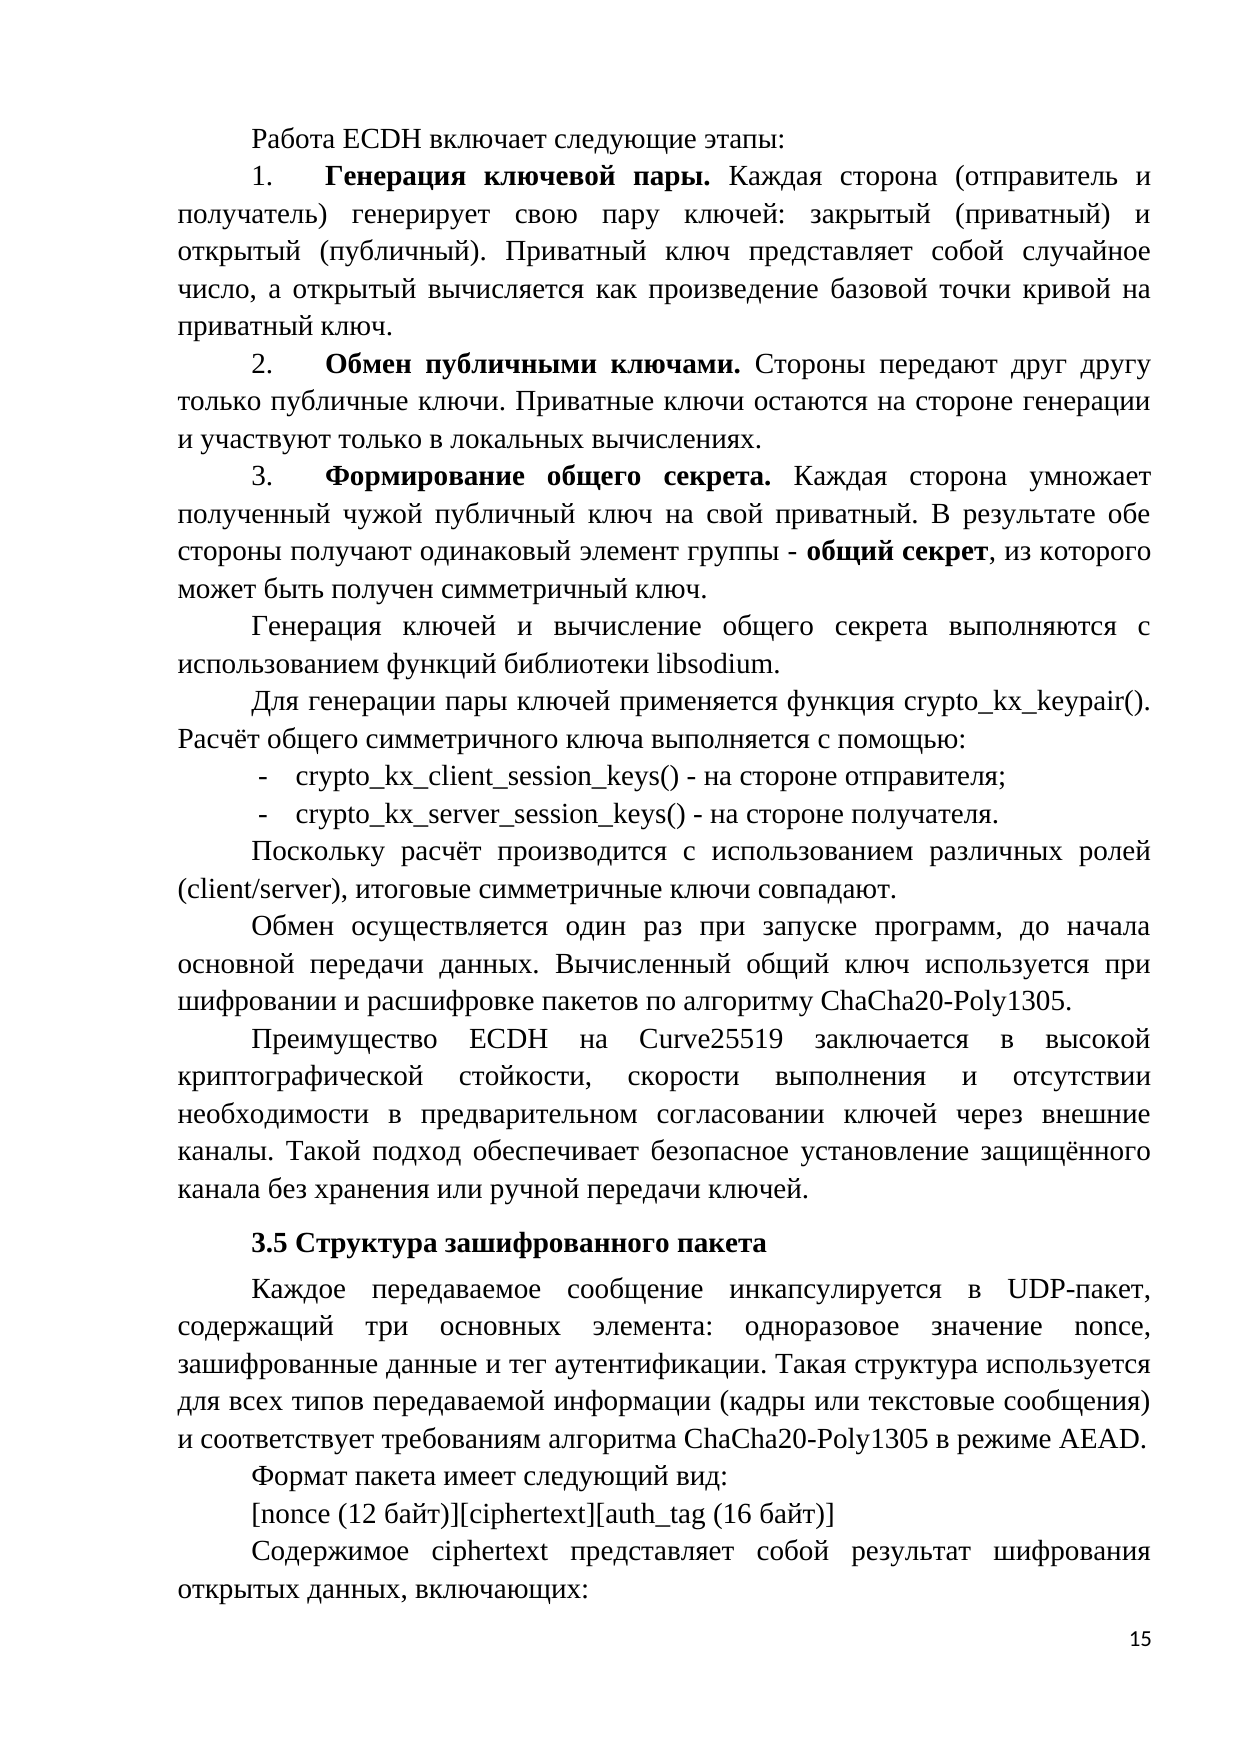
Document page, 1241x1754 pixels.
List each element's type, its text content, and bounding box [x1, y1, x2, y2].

text [nonce (12 байт)][ciphertext][auth_tag (16 байт)] [177, 1493, 1152, 1531]
text Преимущество ECDH на Curve25519 заключается в высокой криптографической стойкости, скорости выполнения и отсутствии необходимости в предварительном согласовании ключей через внешние каналы. Такой подход обеспечивает безопасное установление защищённого канала без хранения или ручной передачи ключей. [177, 1018, 1152, 1206]
text Генерация ключей и вычисление общего секрета выполняются с использованием функций библиотеки libsodium. [177, 606, 1152, 681]
list Обмен публичными ключами. Стороны передают друг другу только публичные ключи. Приватные ключи остаются на стороне генерации и участвуют только в локальных вычислениях. [177, 343, 1152, 456]
subtitle 3.5 Структура зашифрованного пакета [177, 1222, 1152, 1260]
text Каждое передаваемое сообщение инкапсулируется в UDP-пакет, содержащий три основных элемента: одноразовое значение nonce, зашифрованные данные и тег аутентификации. Такая структура используется для всех типов передаваемой информации (кадры или текстовые сообщения) и соответствует требованиям алгоритма ChaCha20-Poly1305 в режиме AEAD. [177, 1268, 1152, 1456]
list crypto_kx_server_session_keys() - на стороне получателя. [258, 793, 1152, 831]
text Содержимое ciphertext представляет собой результат шифрования открытых данных, включающих: [177, 1531, 1152, 1606]
text Для генерации пары ключей применяется функция crypto_kx_keypair(). Расчёт общего симметричного ключа выполняется с помощью: [177, 681, 1152, 756]
list Формирование общего секрета. Каждая сторона умножает полученный чужой публичный ключ на свой приватный. В результате обе стороны получают одинаковый элемент группы - общий секрет, из которого может быть получен симметричный ключ. [177, 456, 1152, 606]
text Поскольку расчёт производится с использованием различных ролей (client/server), итоговые симметричные ключи совпадают. [177, 831, 1152, 906]
list Генерация ключевой пары. Каждая сторона (отправитель и получатель) генерирует свою пару ключей: закрытый (приватный) и открытый (публичный). Приватный ключ представляет собой случайное число, а открытый вычисляется как произведение базовой точки кривой на приватный ключ. [177, 156, 1152, 343]
text Формат пакета имеет следующий вид: [177, 1456, 1152, 1493]
text Обмен осуществляется один раз при запуске программ, до начала основной передачи данных. Вычисленный общий ключ используется при шифровании и расшифровке пакетов по алгоритму ChaCha20-Poly1305. [177, 906, 1152, 1018]
list crypto_kx_client_session_keys() - на стороне отправителя; [258, 756, 1152, 793]
text Работа ECDH включает следующие этапы: [177, 118, 1152, 156]
